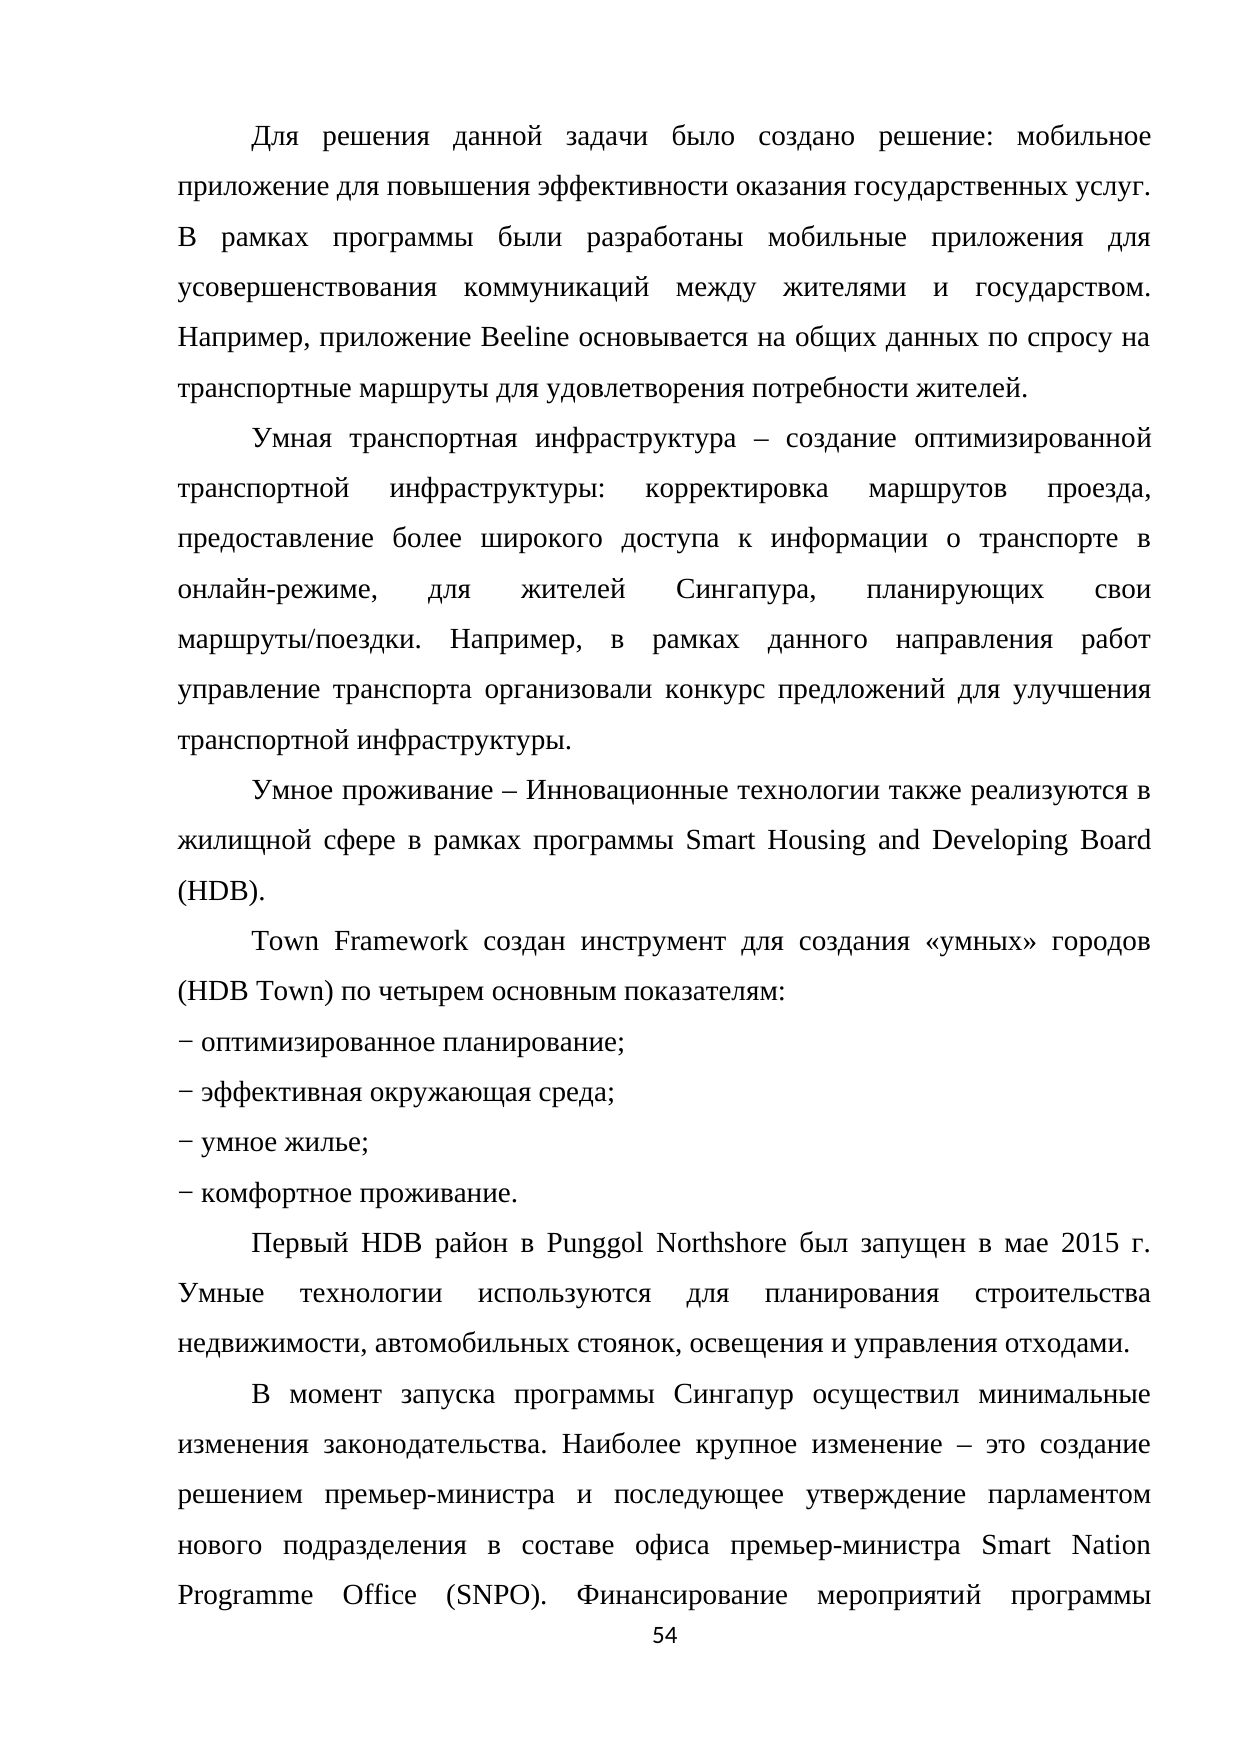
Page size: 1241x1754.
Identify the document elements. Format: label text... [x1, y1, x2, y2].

text − оптимизированное планирование; [177, 1024, 1152, 1057]
text − комфортное проживание. [177, 1175, 1152, 1208]
text Для решения данной задачи было создано решение: мобильное приложение для повышения эффективности оказания государственных услуг. В рамках программы были разработаны мобильные приложения для усовершенствования коммуникаций между жителями и государством. Например, приложение Beeline основывается на общих данных по спросу на транспортные маршруты для удовлетворения потребности жителей. [177, 118, 1152, 403]
text Умное проживание – Инновационные технологии также реализуются в жилищной сфере в рамках программы Smart Housing and Developing Board (HDB). [177, 772, 1152, 906]
text − умное жилье; [177, 1124, 1152, 1158]
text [177, 1376, 1152, 1611]
text Первый HDB район в Punggol Northshore был запущен в мае 2015 г. Умные технологии используются для планирования строительства недвижимости, автомобильных стоянок, освещения и управления отходами. [177, 1225, 1152, 1359]
text Умная транспортная инфраструктура – создание оптимизированной транспортной инфраструктуры: корректировка маршрутов проезда, предоставление более широкого доступа к информации о транспорте в онлайн-режиме, для жителей Сингапура, планирующих свои маршруты/поездки. Например, в рамках данного направления работ управление транспорта организовали конкурс предложений для улучшения транспортной инфраструктуры. [177, 420, 1152, 755]
text Town Framework создан инструмент для создания «умных» городов (HDB Town) по четырем основным показателям: [177, 923, 1152, 1007]
text − эффективная окружающая среда; [177, 1074, 1152, 1108]
